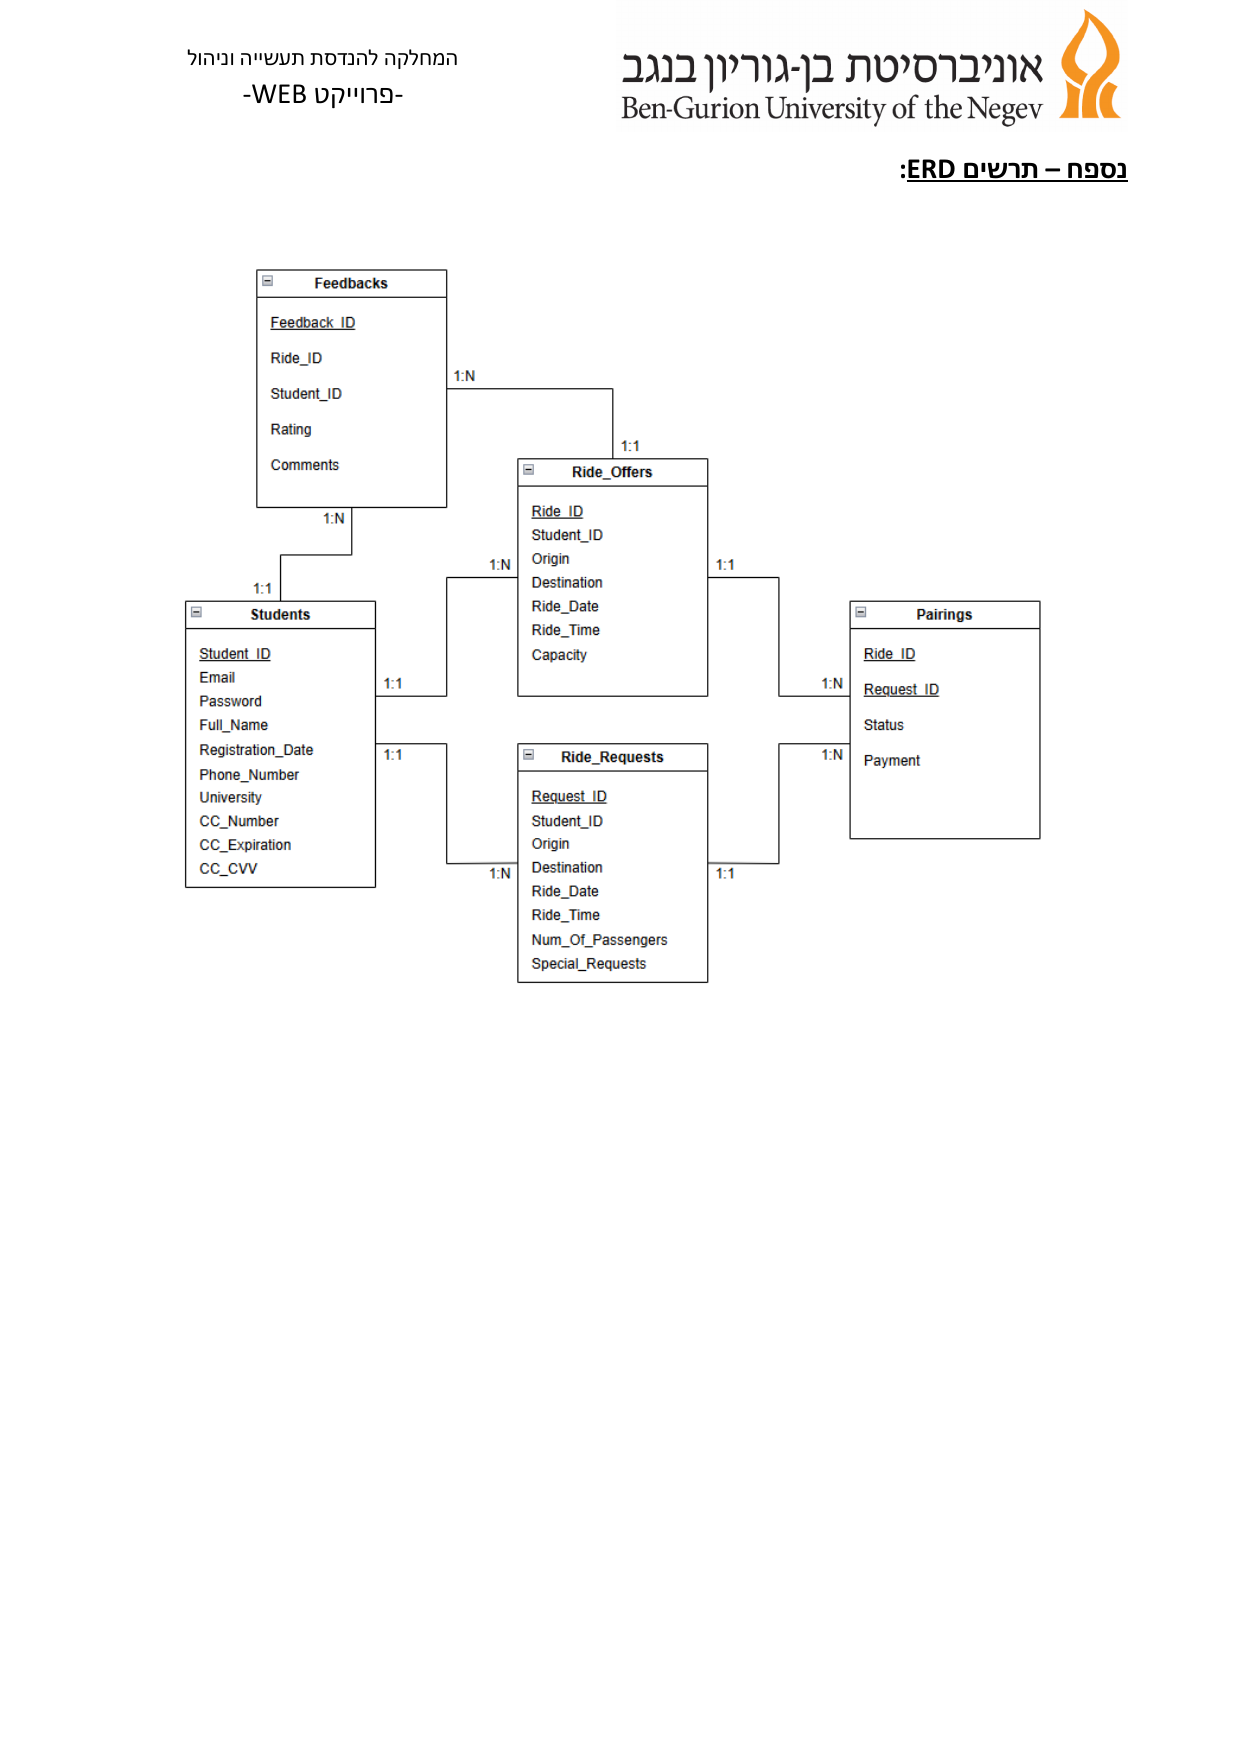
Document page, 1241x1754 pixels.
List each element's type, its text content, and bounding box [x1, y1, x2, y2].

picture [178, 260, 1062, 989]
picture [615, 0, 1128, 132]
text נספח – תרשים ERD: [112, 150, 1128, 186]
